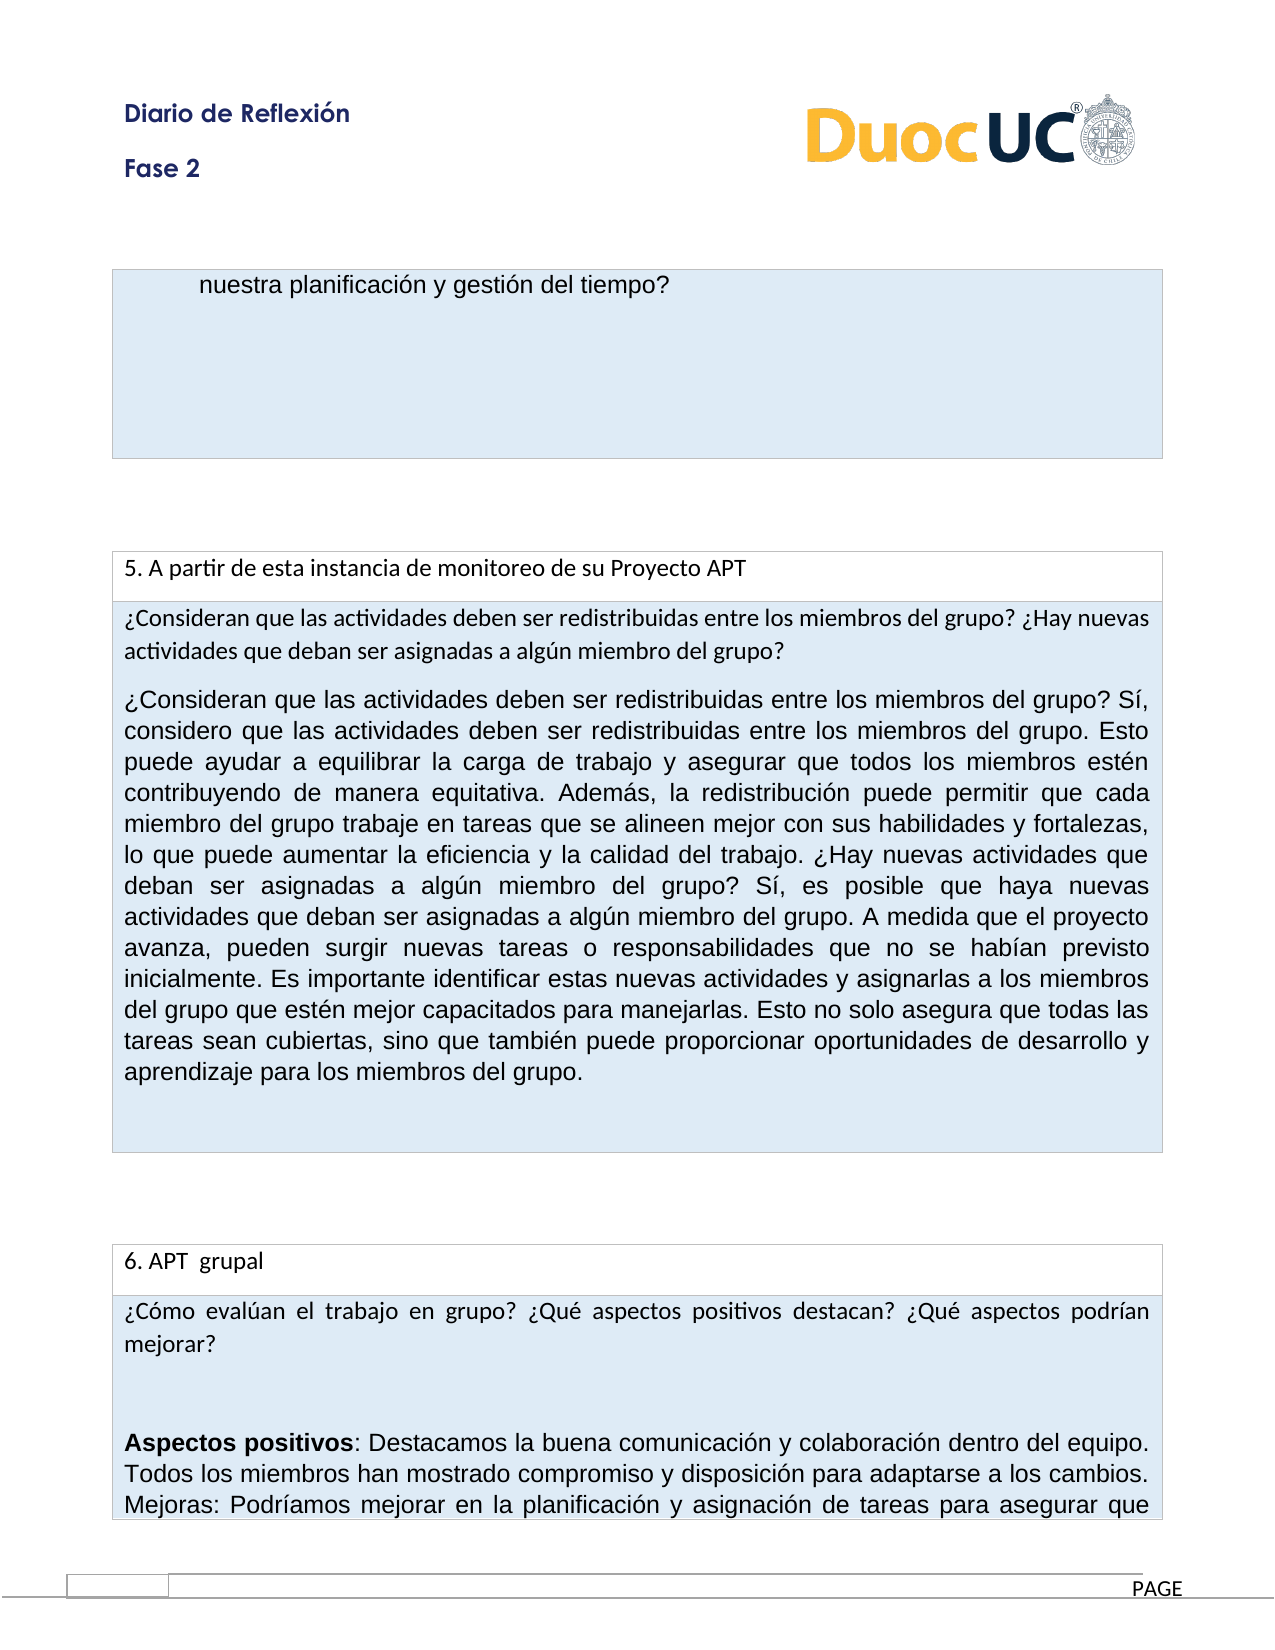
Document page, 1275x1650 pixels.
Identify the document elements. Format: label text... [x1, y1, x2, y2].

picture [807, 94, 1135, 165]
table_header 5. A partir de esta instancia de monitoreo de su Proyecto APT [113, 552, 1162, 601]
table_cell ¿Consideran que las actividades deben ser redistribuidas entre los miembros del grupo? ¿Hay nuevas actividades que deban ser asignadas a algún miembro del grupo? ¿Consideran que las actividades deben ser redistribuidas entre los miembros del grupo? Sí, considero que las actividades deben ser redistribuidas entre los miembros del grupo. Esto puede ayudar a equilibrar la carga de trabajo y asegurar que todos los miembros estén contribuyendo de manera equitativa. Además, la redistribución puede permitir que cada miembro del grupo trabaje en tareas que se alineen mejor con sus habilidades y fortalezas, lo que puede aumentar la eficiencia y la calidad del trabajo. ¿Hay nuevas actividades que deban ser asignadas a algún miembro del grupo? Sí, es posible que haya nuevas actividades que deban ser asignadas a algún miembro del grupo. A medida que el proyecto avanza, pueden surgir nuevas tareas o responsabilidades que no se habían previsto inicialmente. Es importante identificar estas nuevas actividades y asignarlas a los miembros del grupo que estén mejor capacitados para manejarlas. Esto no solo asegura que todas las tareas sean cubiertas, sino que también puede proporcionar oportunidades de desarrollo y aprendizaje para los miembros del grupo. [113, 602, 1162, 1152]
table_header 6. APT grupal [113, 1245, 1162, 1294]
